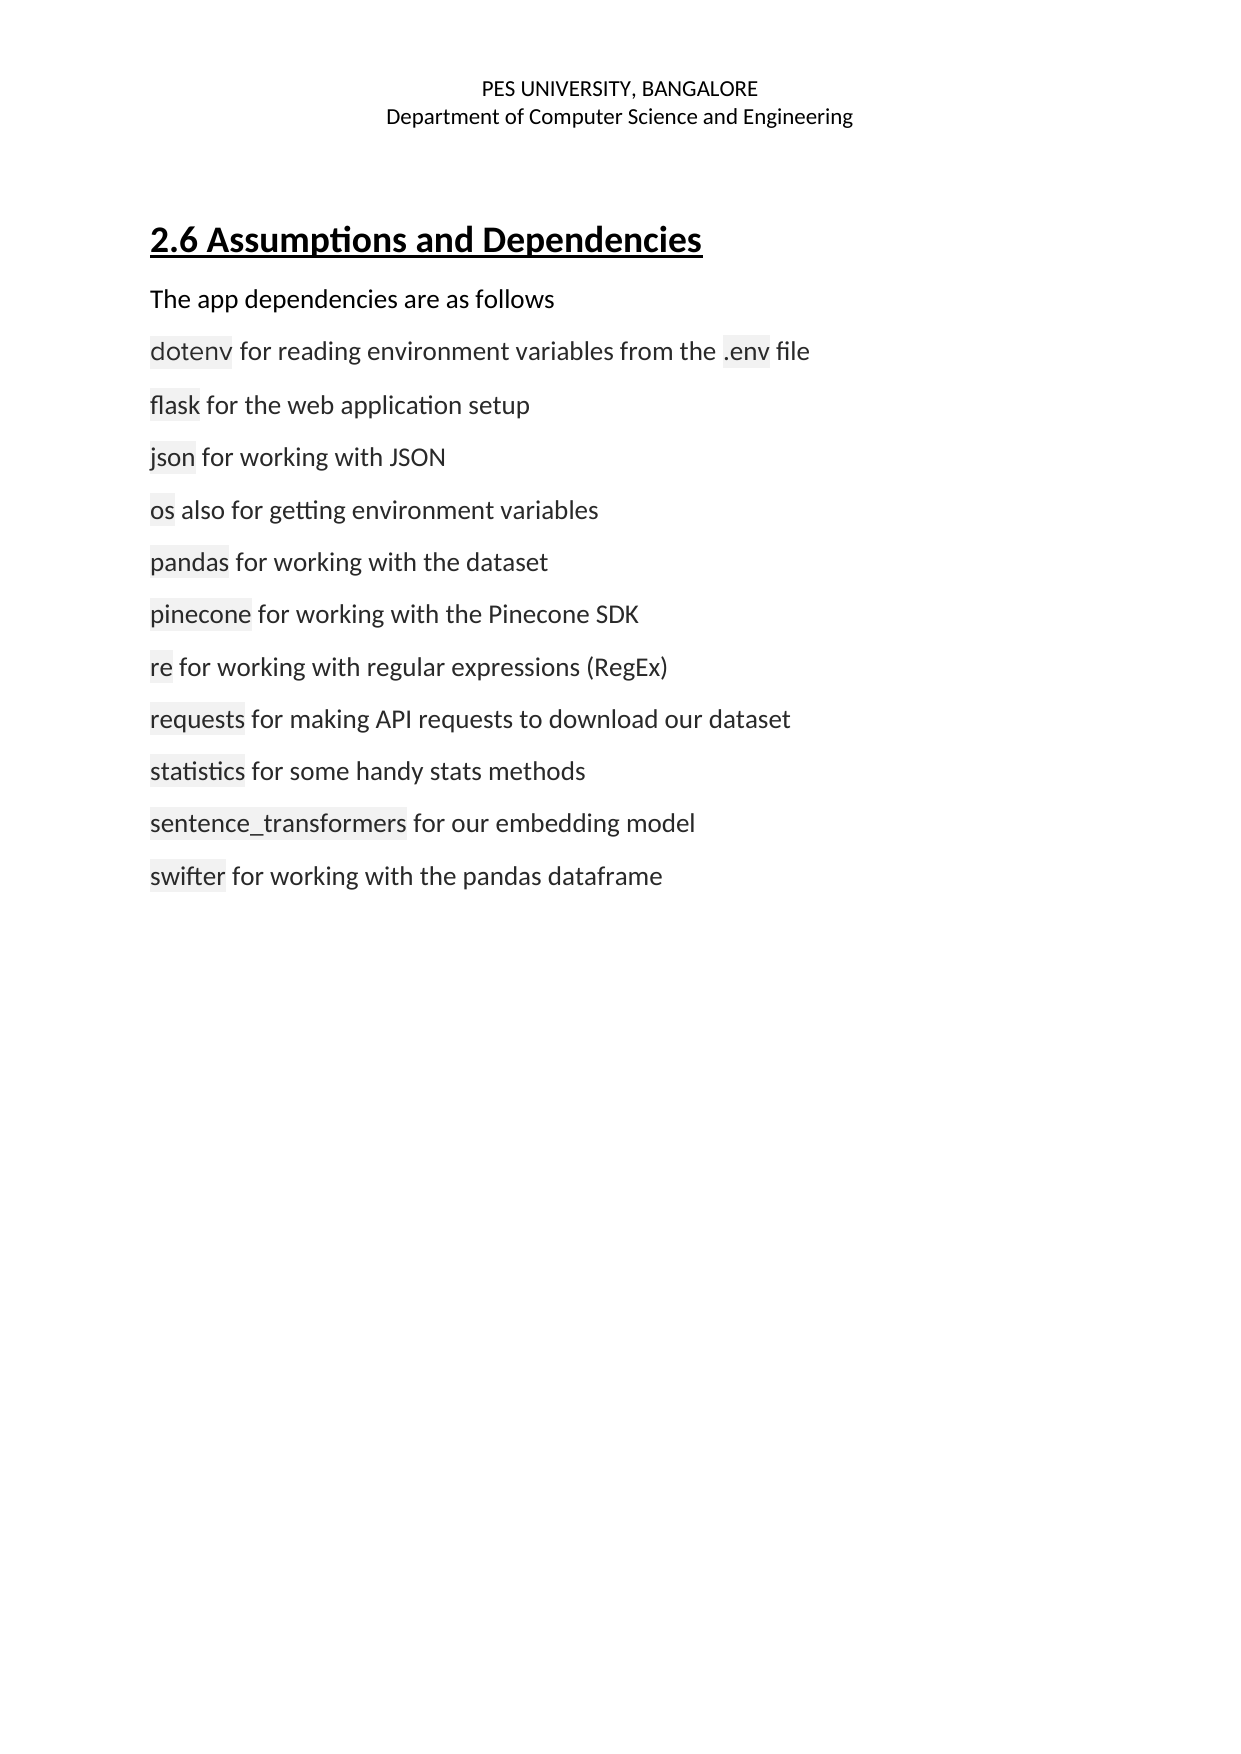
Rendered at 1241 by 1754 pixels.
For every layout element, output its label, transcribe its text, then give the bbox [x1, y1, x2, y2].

text pinecone for working with the Pinecone SDK [150, 597, 1090, 631]
text os also for getting environment variables [175, 493, 1090, 526]
text flask for the web application setup [200, 388, 1090, 421]
text requests for making API requests to download our dataset [245, 702, 1090, 735]
text dotenv for reading environment variables from the .env file [150, 334, 1090, 369]
text The app dependencies are as follows [150, 282, 1090, 315]
text sentence_transformers for our embedding model [407, 807, 1090, 840]
text swifter for working with the pandas dataframe [226, 859, 1090, 892]
text 2.6 Assumptions and Dependencies [150, 216, 1090, 262]
text pandas for working with the dataset [229, 545, 1090, 578]
text re for working with regular expressions (RegEx) [173, 650, 1090, 683]
text statistics for some handy stats methods [245, 754, 1090, 787]
text json for working with JSON [196, 441, 1090, 474]
